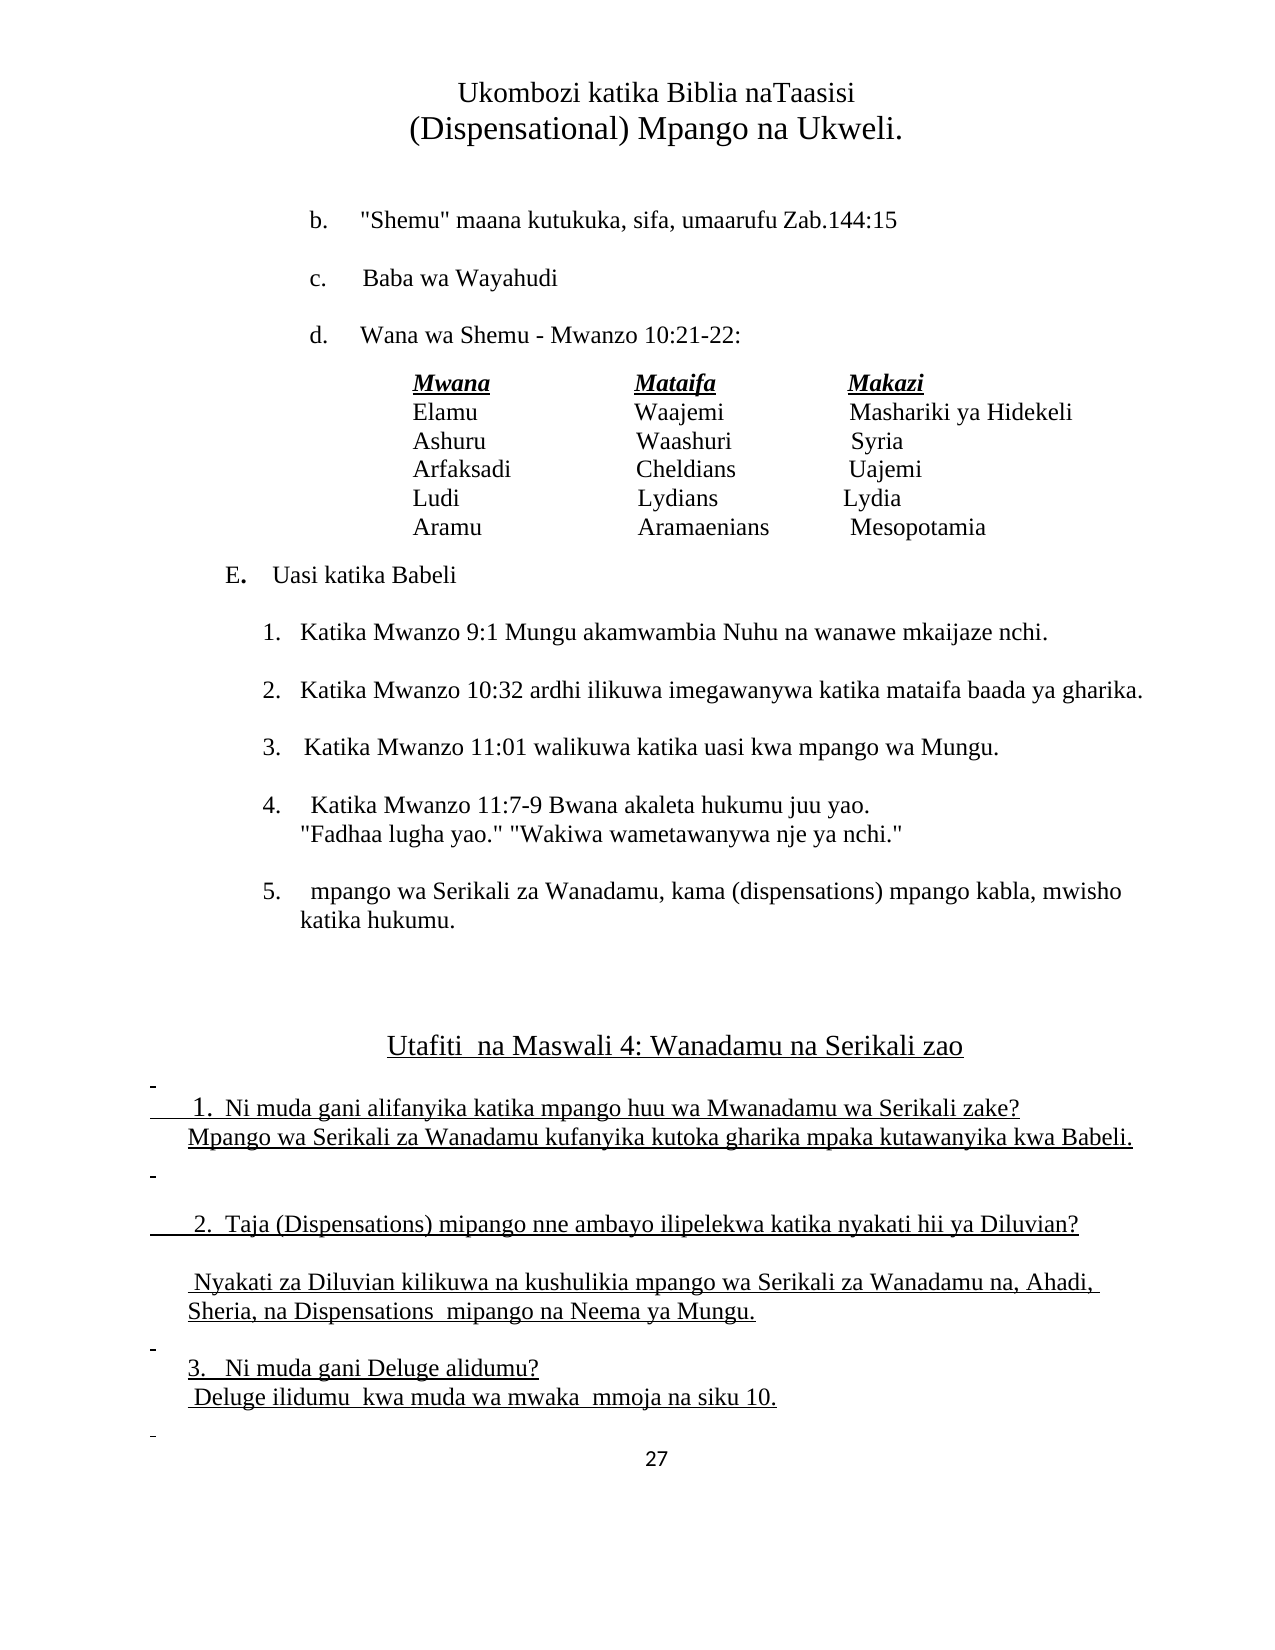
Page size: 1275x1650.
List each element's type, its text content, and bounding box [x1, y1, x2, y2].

text "Fadhaa lugha yao." "Wakiwa wametawanywa nje ya nchi." [262, 819, 1162, 847]
text Utafiti na Maswali 4: Wanadamu na Serikali zao [187, 1028, 1162, 1061]
text Deluge ilidumu kwa muda wa mwaka mmoja na siku 10. [187, 1382, 1162, 1411]
text 1. Ni muda gani alifanyika katika mpango huu wa Mwanadamu wa Serikali zake? [150, 1090, 1162, 1122]
text E. Uasi katika Babeli [225, 560, 1162, 589]
text 5. mpango wa Serikali za Wanadamu, kama (dispensations) mpango kabla, mwisho katika hukumu. [262, 876, 1162, 934]
text d. Wana wa Shemu - Mwanzo 10:21-22: [309, 320, 1162, 349]
text Nyakati za Diluvian kilikuwa na kushulikia mpango wa Serikali za Wanadamu na, Ahadi, Sheria, na Dispensations mipango na Neema ya Mungu. [187, 1267, 1162, 1324]
text Mwana Mataifa Makazi [150, 368, 1162, 397]
text b. "Shemu" maana kutukuka, sifa, umaarufu Zab.144:15 [309, 205, 1162, 234]
text 4. Katika Mwanzo 11:7-9 Bwana akaleta hukumu juu yao. [262, 790, 1162, 819]
text 2. Katika Mwanzo 10:32 ardhi ilikuwa imegawanywa katika mataifa baada ya gharika. [262, 675, 1162, 704]
text Ludi Lydians Lydia [150, 483, 1162, 512]
text Aramu Aramaenians Mesopotamia [150, 512, 1162, 541]
text Arfaksadi Cheldians Uajemi [150, 454, 1162, 483]
text Elamu Waajemi Mashariki ya Hidekeli [150, 397, 1219, 426]
text 3. Ni muda gani Deluge alidumu? [150, 1353, 1162, 1382]
text c. Baba wa Wayahudi [309, 263, 1162, 292]
text 3. Katika Mwanzo 11:01 walikuwa katika uasi kwa mpango wa Mungu. [262, 732, 1162, 761]
text Ashuru Waashuri Syria [150, 426, 1162, 454]
text Mpango wa Serikali za Wanadamu kufanyika kutoka gharika mpaka kutawanyika kwa Babeli. [187, 1122, 1162, 1151]
text 2. Taja (Dispensations) mipango nne ambayo ilipelekwa katika nyakati hii ya Diluvian? [150, 1209, 1162, 1238]
text 1. Katika Mwanzo 9:1 Mungu akamwambia Nuhu na wanawe mkaijaze nchi. [262, 617, 1162, 646]
